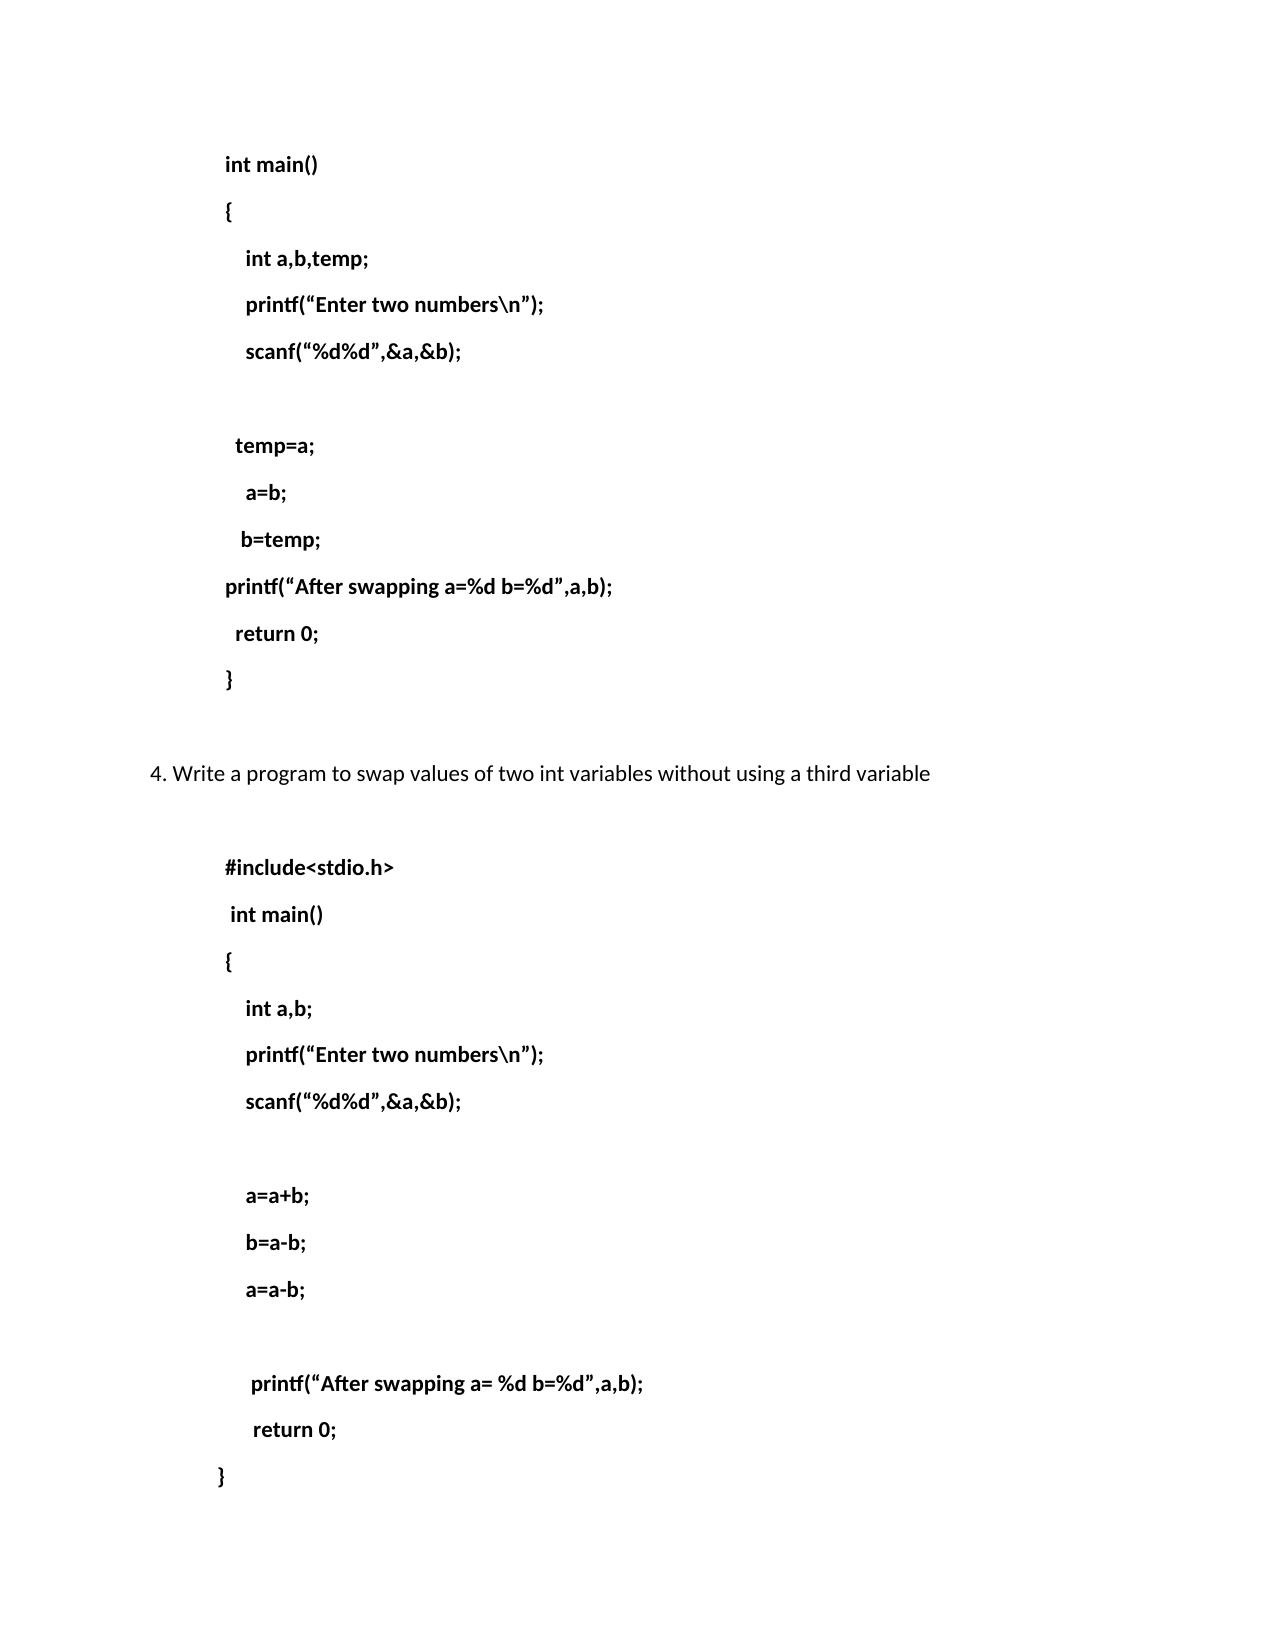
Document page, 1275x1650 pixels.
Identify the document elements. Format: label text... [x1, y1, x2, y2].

text 4. Write a program to swap values of two int variables without using a third variable [150, 759, 1125, 787]
text return 0; [150, 1416, 1125, 1444]
text b=a-b; [225, 1228, 1125, 1256]
text a=a-b; [225, 1275, 1125, 1303]
text scanf(“%d%d”,&a,&b); [225, 1087, 1125, 1116]
text a=b; [225, 478, 1125, 506]
text { [225, 197, 1125, 225]
text return 0; [225, 619, 1125, 647]
text int a,b; [225, 994, 1125, 1022]
text } [150, 1462, 1125, 1491]
text printf(“Enter two numbers\n”); [225, 1041, 1125, 1069]
text #include<stdio.h> [225, 853, 1125, 881]
text scanf(“%d%d”,&a,&b); [225, 337, 1125, 366]
text { [225, 947, 1125, 975]
text b=temp; [225, 525, 1125, 553]
text temp=a; [225, 431, 1125, 459]
text a=a+b; [225, 1181, 1125, 1209]
text printf(“Enter two numbers\n”); [225, 291, 1125, 319]
text printf(“After swapping a= %d b=%d”,a,b); [225, 1369, 1125, 1397]
text int main() [225, 900, 1125, 928]
text } [225, 666, 1125, 694]
text int main() [225, 150, 1125, 178]
text printf(“After swapping a=%d b=%d”,a,b); [225, 572, 1125, 600]
text int a,b,temp; [225, 244, 1125, 272]
